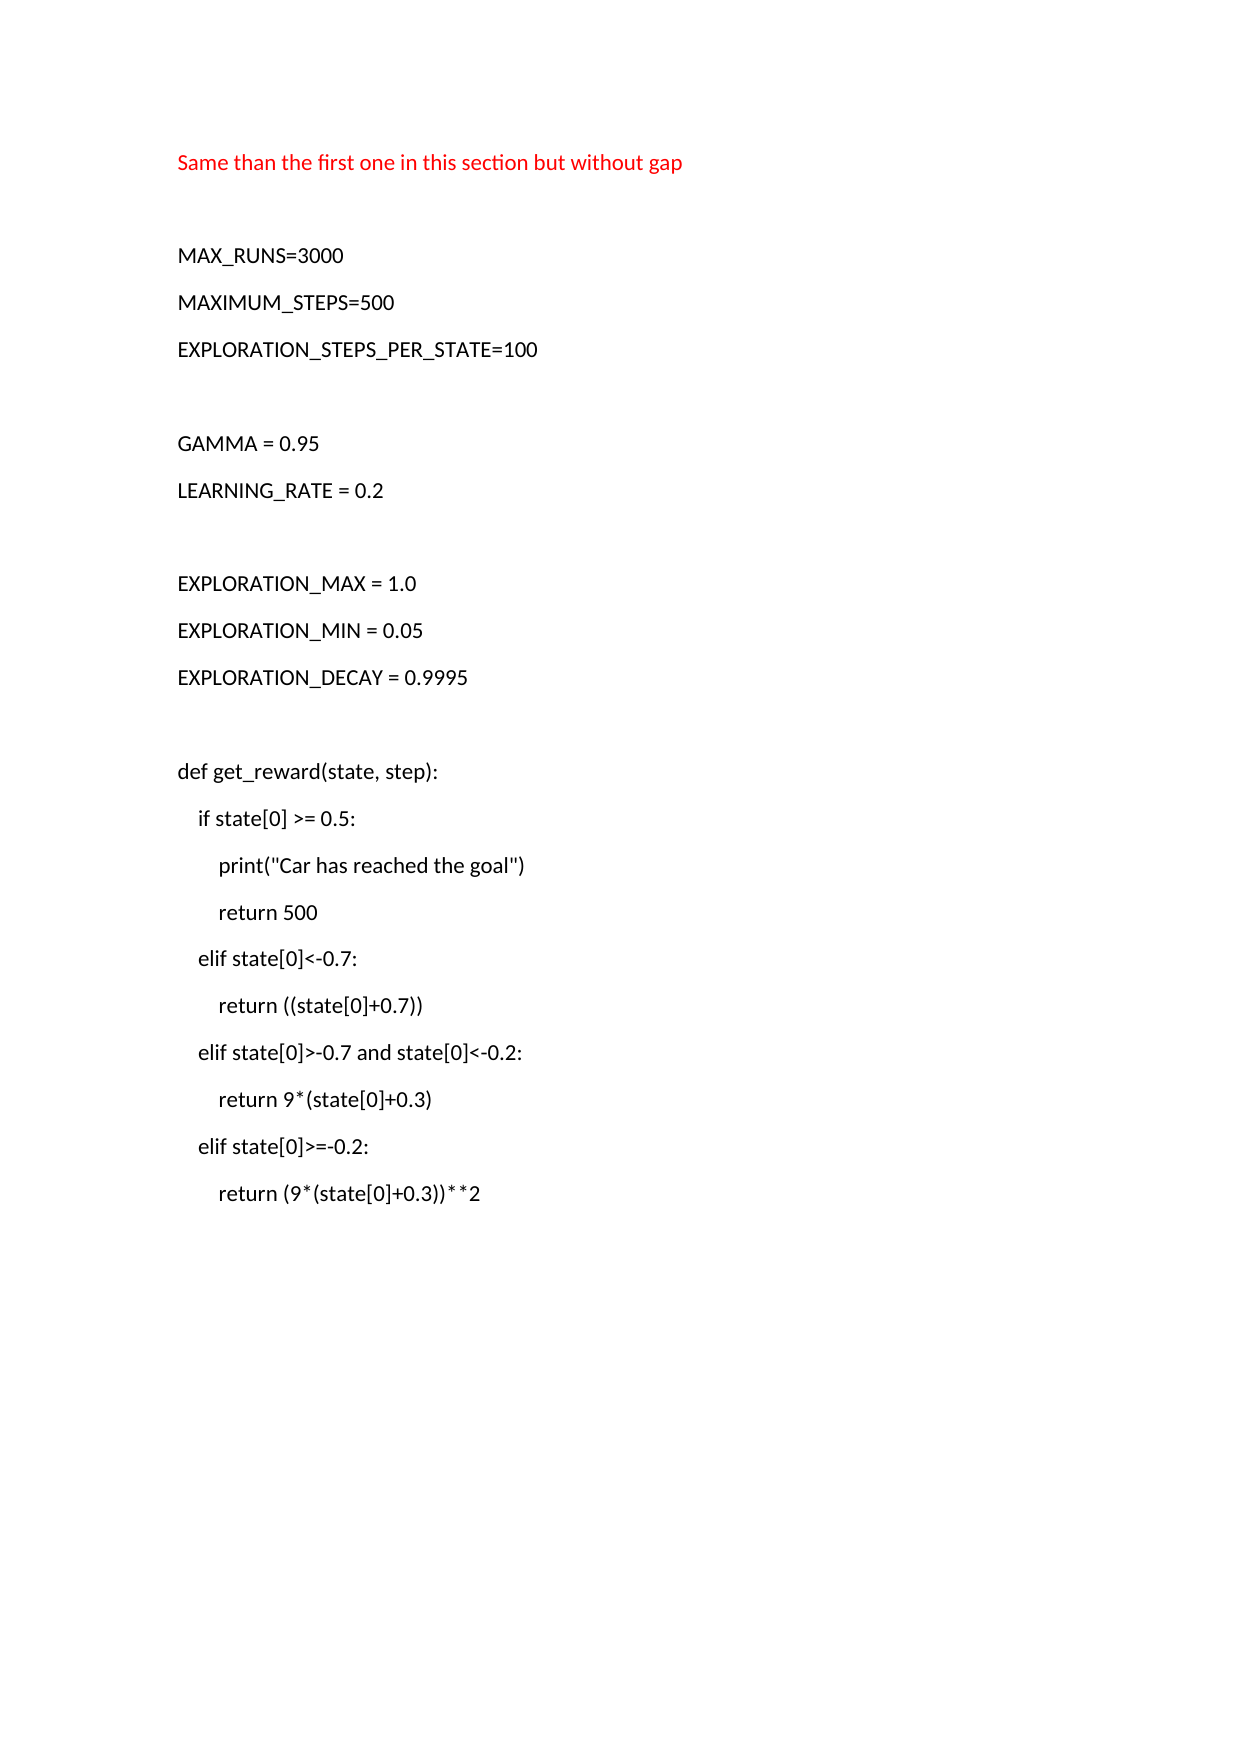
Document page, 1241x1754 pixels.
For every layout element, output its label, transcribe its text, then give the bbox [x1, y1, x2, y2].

text EXPLORATION_DECAY = 0.9995 [177, 663, 1063, 691]
text elif state[0]<-0.7: [177, 944, 1063, 972]
text print("Car has reached the goal") [177, 851, 1063, 879]
text MAXIMUM_STEPS=500 [177, 288, 1063, 316]
text GAMMA = 0.95 [177, 429, 1063, 457]
text return (9*(state[0]+0.3))**2 [177, 1179, 1063, 1207]
text LEARNING_RATE = 0.2 [177, 476, 1063, 504]
text Same than the first one in this section but without gap [177, 148, 1063, 176]
text EXPLORATION_STEPS_PER_STATE=100 [177, 335, 1063, 363]
text MAX_RUNS=3000 [177, 241, 1063, 269]
text return ((state[0]+0.7)) [177, 991, 1063, 1019]
text EXPLORATION_MIN = 0.05 [177, 616, 1063, 644]
text return 500 [177, 898, 1063, 926]
text EXPLORATION_MAX = 1.0 [177, 569, 1063, 597]
text def get_reward(state, step): [177, 757, 1063, 785]
text return 9*(state[0]+0.3) [177, 1085, 1063, 1113]
text elif state[0]>-0.7 and state[0]<-0.2: [177, 1038, 1063, 1066]
text elif state[0]>=-0.2: [177, 1132, 1063, 1160]
text if state[0] >= 0.5: [177, 804, 1063, 832]
